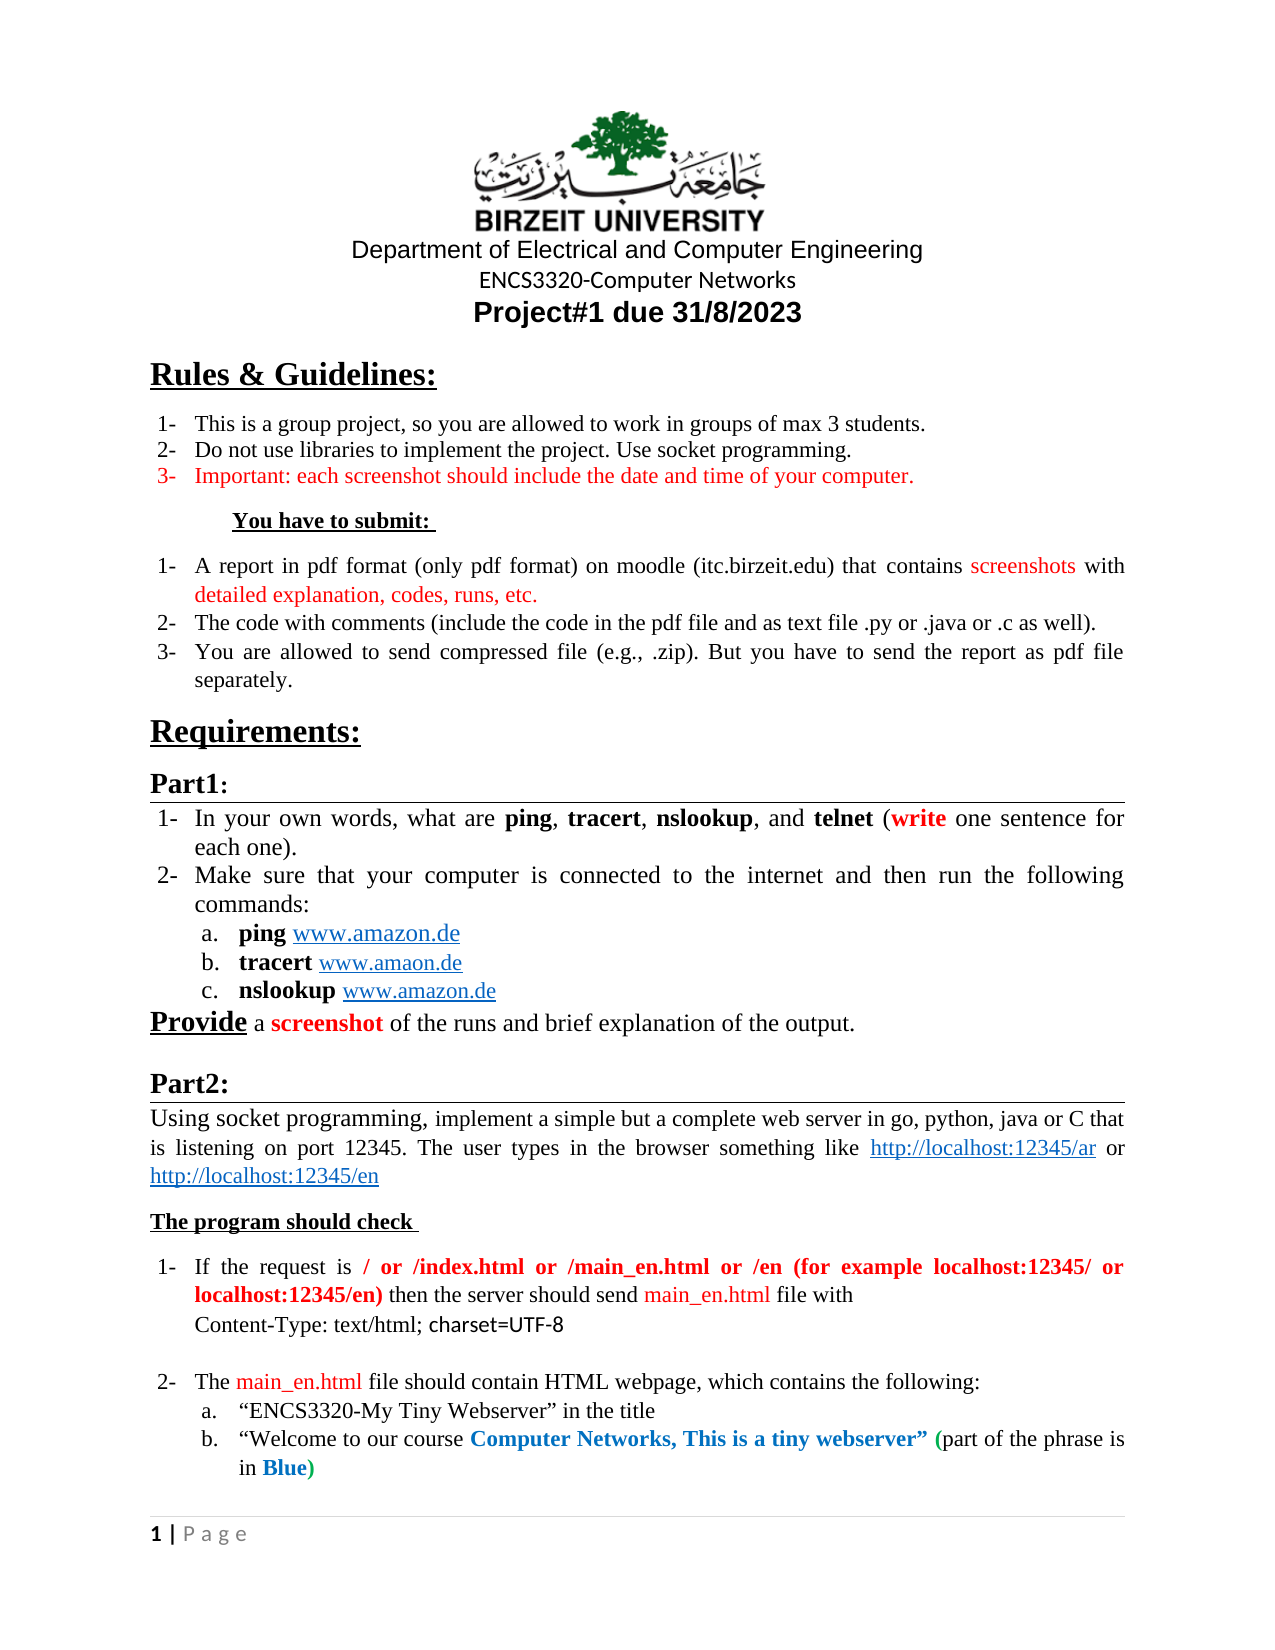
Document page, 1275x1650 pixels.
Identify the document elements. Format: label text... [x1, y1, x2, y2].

text Part1: [150, 766, 1125, 802]
text Project#1 due 31/8/2023 [150, 295, 1125, 328]
list Important: each screenshot should include the date and time of your computer. [157, 462, 1125, 489]
list Do not use libraries to implement the project. Use socket programming. [157, 436, 1125, 462]
picture [473, 111, 768, 236]
list tracert www.amaon.de [201, 947, 1125, 976]
text Provide a screenshot of the runs and brief explanation of the output. [150, 1004, 1125, 1038]
list If the request is / or /index.html or /main_en.html or /en (for example localhost:12345/ or localhost:12345/en) then the server should send main_en.html file with [157, 1253, 1125, 1308]
text Rules & Guidelines: [150, 355, 1125, 393]
list Make sure that your computer is connected to the internet and then run the following commands: [157, 861, 1125, 918]
text The program should check [150, 1208, 1125, 1234]
list You are allowed to send compressed file (e.g., .zip). But you have to send the report as pdf file separately. [157, 638, 1125, 693]
list The main_en.html file should contain HTML webpage, which contains the following: [157, 1368, 1125, 1395]
list A report in pdf format (only pdf format) on moodle (itc.birzeit.edu) that contains screenshots with detailed explanation, codes, runs, etc. [157, 553, 1125, 607]
list “ENCS3320-My Tiny Webserver” in the title [201, 1397, 1125, 1423]
text Department of Electrical and Computer Engineering [150, 236, 1125, 264]
text You have to submit: [194, 507, 1125, 534]
list nslookup www.amazon.de [201, 976, 1125, 1004]
list The code with comments (include the code in the pdf file and as text file .py or .java or .c as well). [157, 609, 1125, 636]
text Using socket programming, implement a simple but a complete web server in go, python, java or C that is listening on port 12345. The user types in the browser something like http://localhost:12345/ar or http://localhost:12345/en [150, 1103, 1125, 1189]
list In your own words, what are ping, tracert, nslookup, and telnet (write one sentence for each one). [157, 803, 1125, 861]
text ENCS3320-Computer Networks [150, 264, 1125, 295]
list Content-Type: text/html; charset=UTF-8 [194, 1310, 1125, 1338]
list ping www.amazon.de [201, 918, 1125, 947]
list This is a group project, so you are allowed to work in groups of max 3 students. [157, 410, 1125, 436]
list “Welcome to our course Computer Networks, This is a tiny webserver” (part of the phrase is in Blue) [201, 1425, 1125, 1480]
text Part2: [150, 1067, 1125, 1102]
text Requirements: [150, 711, 1125, 750]
